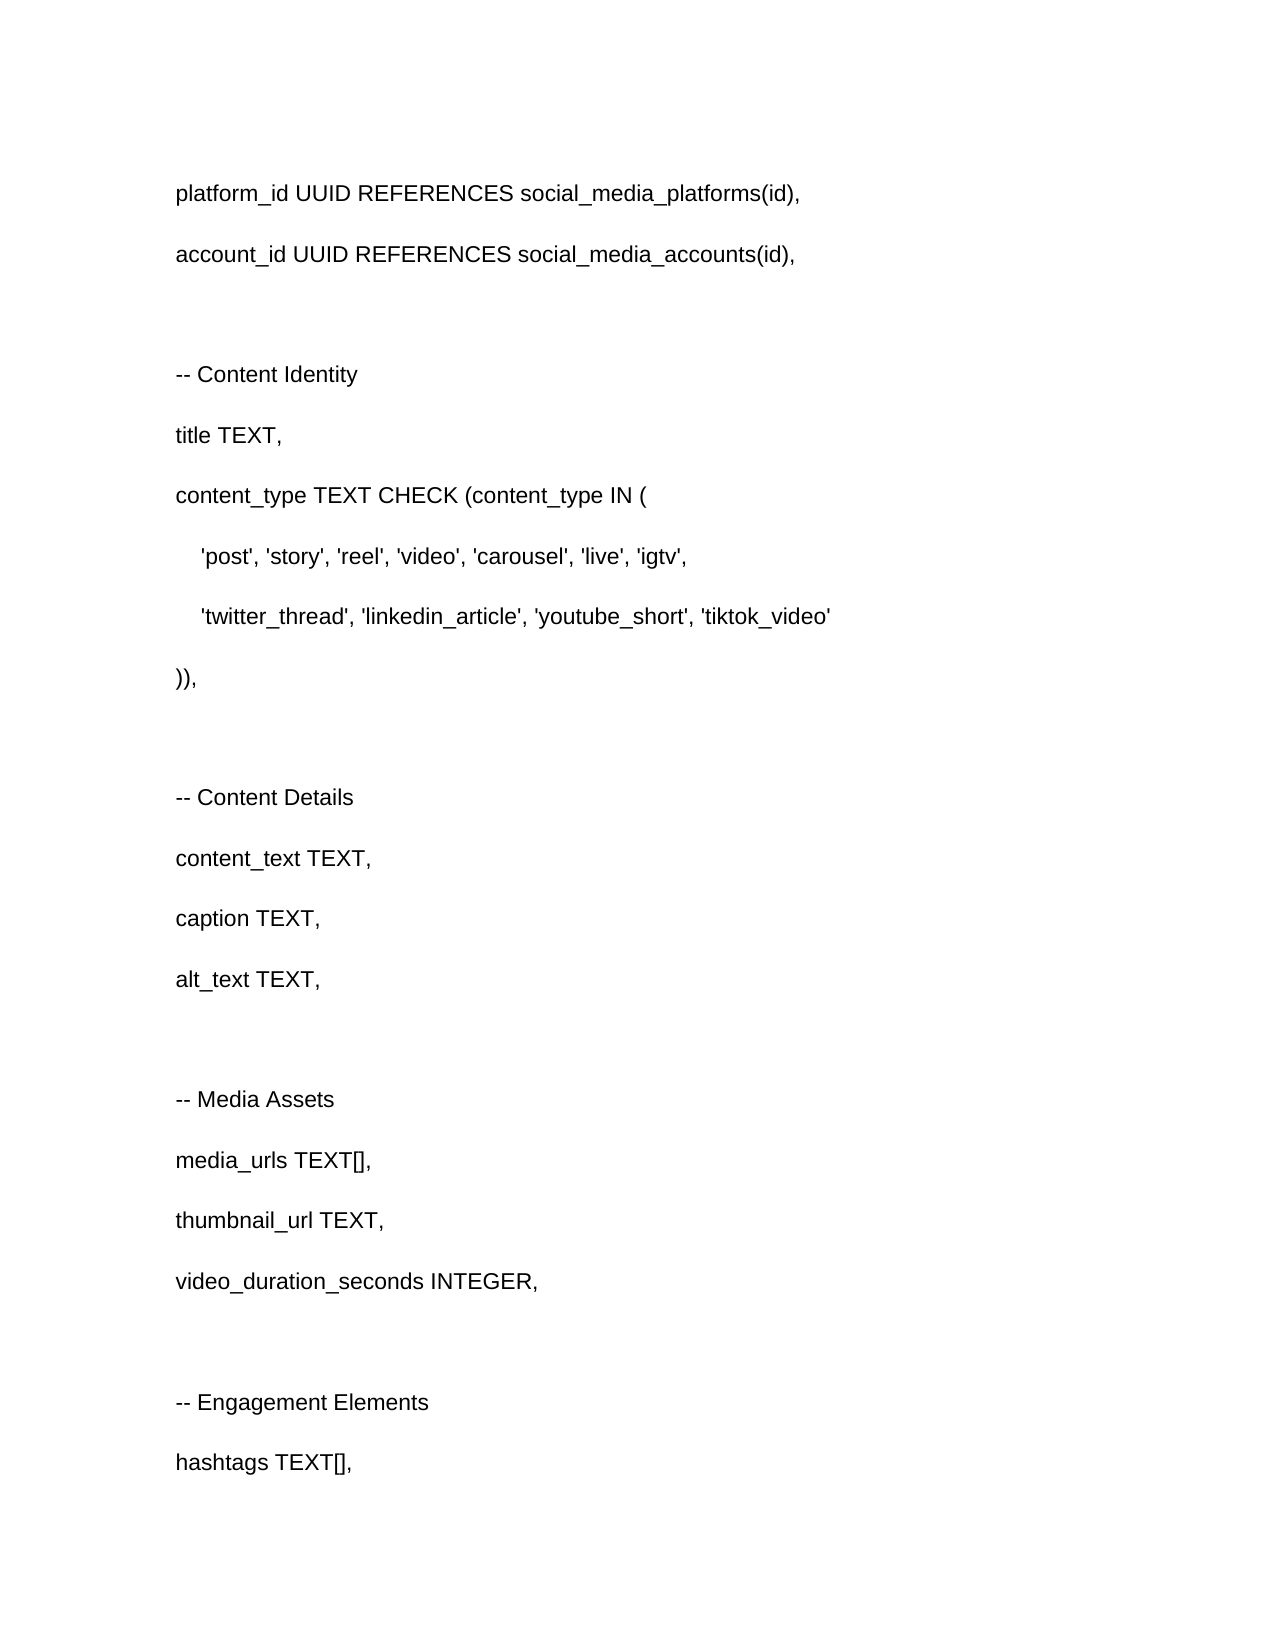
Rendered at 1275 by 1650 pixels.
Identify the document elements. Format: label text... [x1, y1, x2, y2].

text 'twitter_thread', 'linkedin_article', 'youtube_short', 'tiktok_video' [150, 603, 1125, 629]
text video_duration_seconds INTEGER, [150, 1268, 1125, 1294]
text alt_text TEXT, [150, 966, 1125, 992]
text 'post', 'story', 'reel', 'video', 'carousel', 'live', 'igtv', [150, 543, 1125, 569]
text account_id UUID REFERENCES social_media_accounts(id), [150, 241, 1125, 267]
text content_text TEXT, [150, 845, 1125, 871]
text -- Content Details [150, 784, 1125, 811]
text -- Media Assets [150, 1086, 1125, 1113]
text hashtags TEXT[], [150, 1449, 1125, 1475]
text platform_id UUID REFERENCES social_media_platforms(id), [150, 180, 1125, 207]
text thumbnail_url TEXT, [150, 1207, 1125, 1234]
text media_urls TEXT[], [150, 1147, 1125, 1173]
text )), [150, 663, 1125, 690]
text -- Content Identity [150, 361, 1125, 388]
text -- Engagement Elements [150, 1388, 1125, 1415]
text content_type TEXT CHECK (content_type IN ( [150, 482, 1125, 509]
text caption TEXT, [150, 905, 1125, 932]
text title TEXT, [150, 422, 1125, 448]
